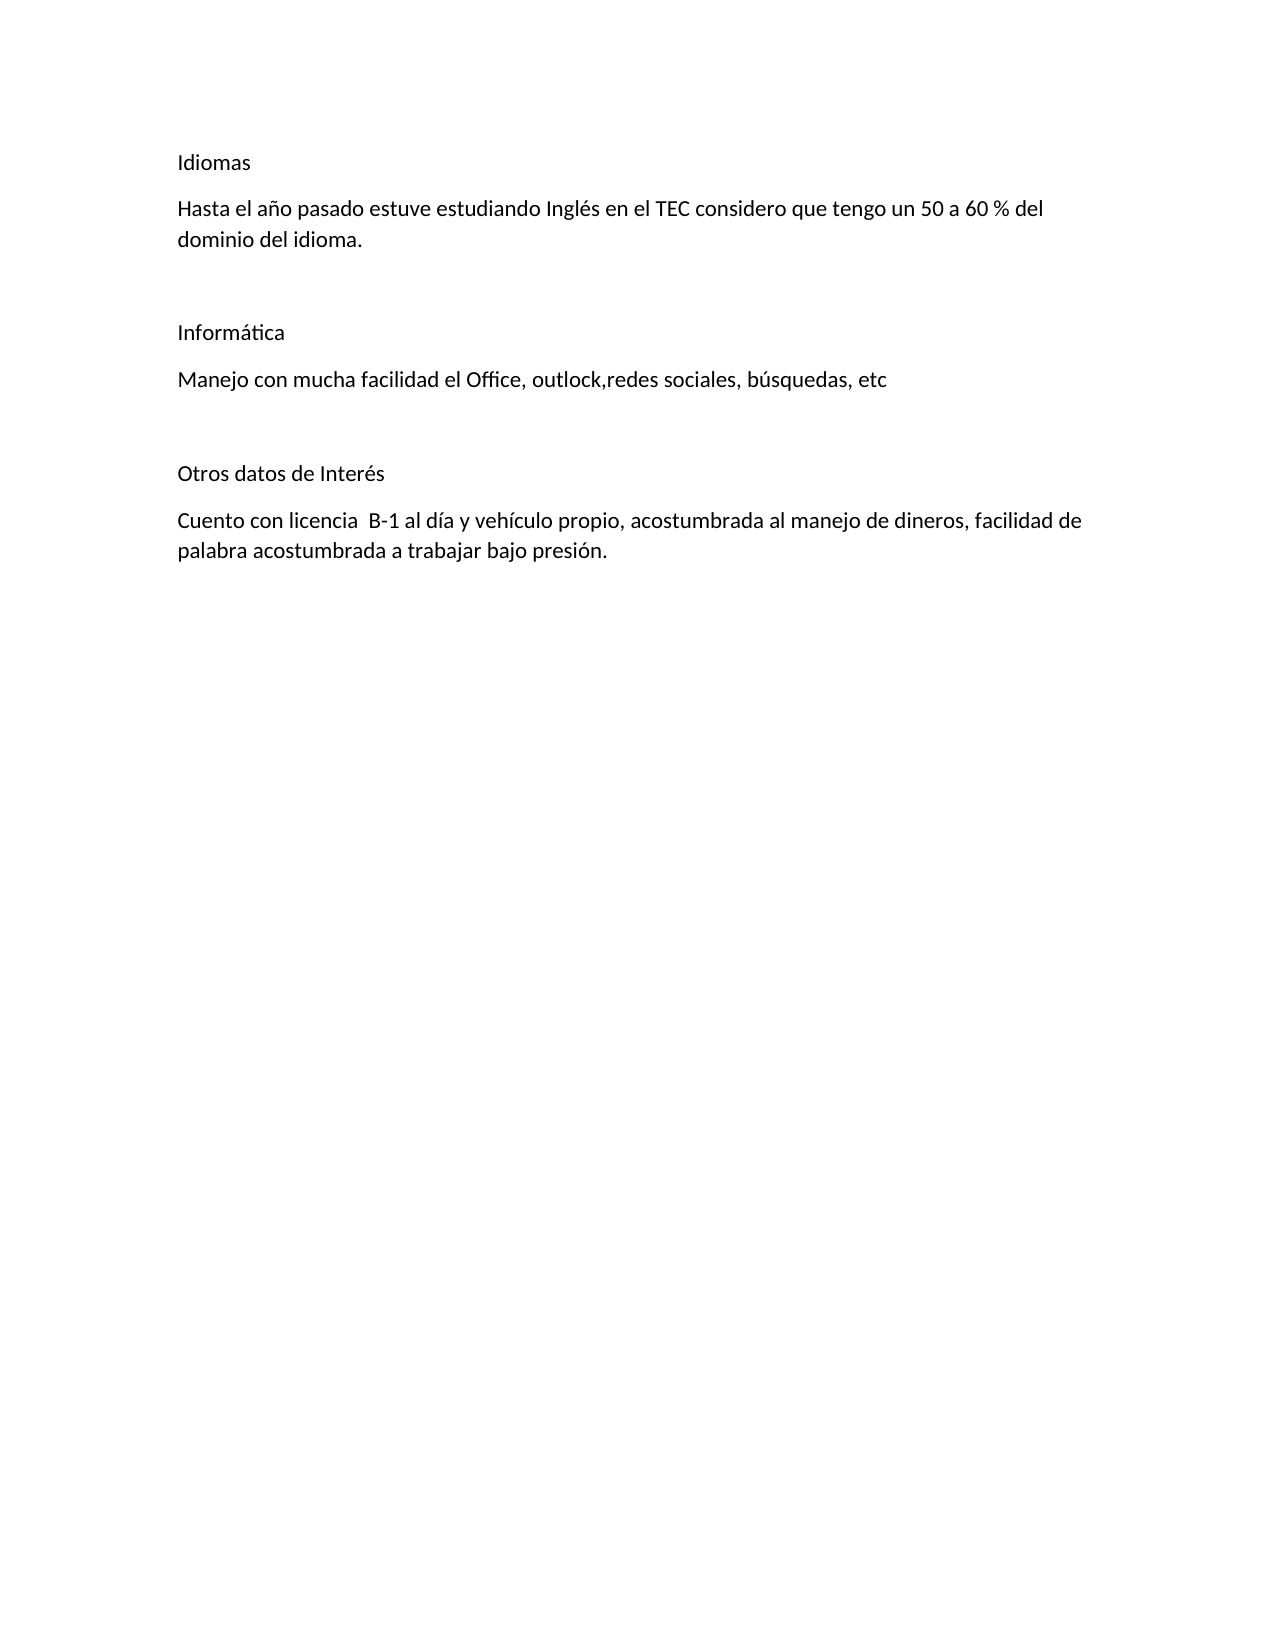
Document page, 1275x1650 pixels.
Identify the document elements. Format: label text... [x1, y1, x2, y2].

text Cuento con licencia B-1 al día y vehículo propio, acostumbrada al manejo de dineros, facilidad de palabra acostumbrada a trabajar bajo presión. [177, 506, 1098, 564]
text Manejo con mucha facilidad el Office, outlock,redes sociales, búsquedas, etc [177, 365, 1098, 393]
text Hasta el año pasado estuve estudiando Inglés en el TEC considero que tengo un 50 a 60 % del dominio del idioma. [177, 194, 1098, 253]
text Otros datos de Interés [177, 459, 1098, 487]
text Informática [177, 318, 1098, 346]
text Idiomas [177, 148, 1098, 176]
